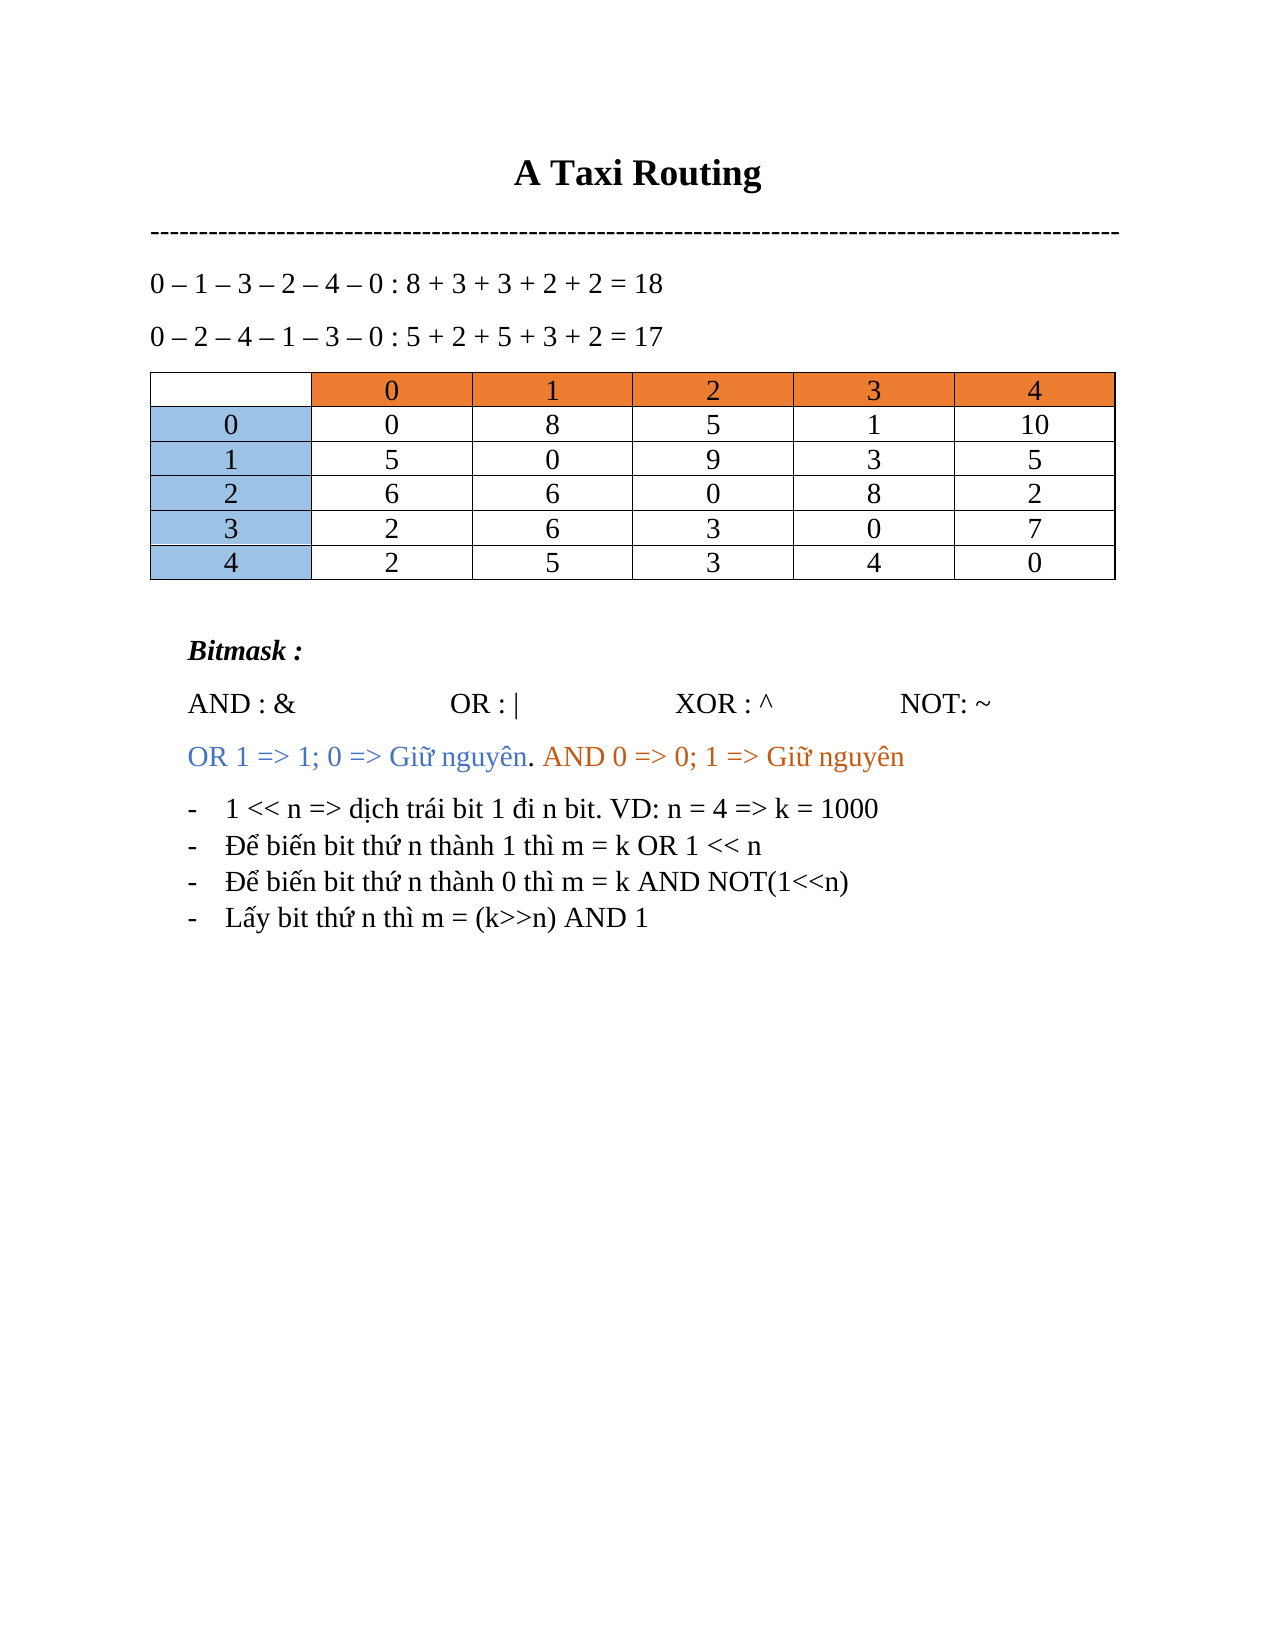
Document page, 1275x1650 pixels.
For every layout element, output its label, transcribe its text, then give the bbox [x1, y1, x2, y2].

table_cell 6 [473, 511, 632, 544]
table_cell 3 [633, 511, 793, 544]
table_cell 1 [151, 442, 311, 475]
table_cell 9 [633, 442, 793, 475]
table_header 3 [794, 373, 954, 406]
table_header 2 [633, 373, 793, 406]
text A Taxi Routing [150, 150, 1125, 193]
table_cell 0 [473, 442, 632, 475]
list Để biến bit thứ n thành 0 thì m = k AND NOT(1<<n) [187, 864, 1125, 897]
table_cell 5 [955, 442, 1114, 475]
table_cell 0 [794, 511, 954, 544]
table_cell 2 [955, 476, 1114, 510]
text Bitmask : [187, 633, 1125, 667]
table_cell 3 [633, 546, 793, 579]
table_cell 5 [633, 407, 793, 441]
table_cell 10 [955, 407, 1114, 441]
table_cell 0 [312, 407, 472, 441]
table_header 0 [312, 373, 472, 406]
table_cell 1 [794, 407, 954, 441]
table_cell 0 [633, 476, 793, 510]
table_header [151, 373, 311, 406]
text ---------------------------------------------------------------------------------------------------- [150, 213, 1125, 247]
table_cell 5 [312, 442, 472, 475]
text 0 – 2 – 4 – 1 – 3 – 0 : 5 + 2 + 5 + 3 + 2 = 17 [150, 319, 1125, 352]
table_cell 8 [794, 476, 954, 510]
table_cell 3 [151, 511, 311, 544]
list Để biến bit thứ n thành 1 thì m = k OR 1 << n [187, 828, 1125, 861]
table_cell 6 [473, 476, 632, 510]
table_cell 2 [312, 511, 472, 544]
table_cell 4 [794, 546, 954, 579]
table_cell 4 [151, 546, 311, 579]
table_cell 2 [312, 546, 472, 579]
text OR 1 => 1; 0 => Giữ nguyên. AND 0 => 0; 1 => Giữ nguyên [187, 739, 1125, 772]
list 1 << n => dịch trái bit 1 đi n bit. VD: n = 4 => k = 1000 [187, 791, 1125, 825]
table_header 1 [473, 373, 632, 406]
table_header 4 [955, 373, 1114, 406]
table_cell 6 [312, 476, 472, 510]
text 0 – 1 – 3 – 2 – 4 – 0 : 8 + 3 + 3 + 2 + 2 = 18 [150, 266, 1125, 299]
text AND : & OR : | XOR : ^ NOT: ~ [187, 686, 1125, 719]
table_cell 2 [151, 476, 311, 510]
table_cell 0 [151, 407, 311, 441]
list Lấy bit thứ n thì m = (k>>n) AND 1 [187, 900, 1125, 933]
table_cell 0 [955, 546, 1114, 579]
table_cell 8 [473, 407, 632, 441]
table_cell 5 [473, 546, 632, 579]
table_cell 7 [955, 511, 1114, 544]
table_cell 3 [794, 442, 954, 475]
